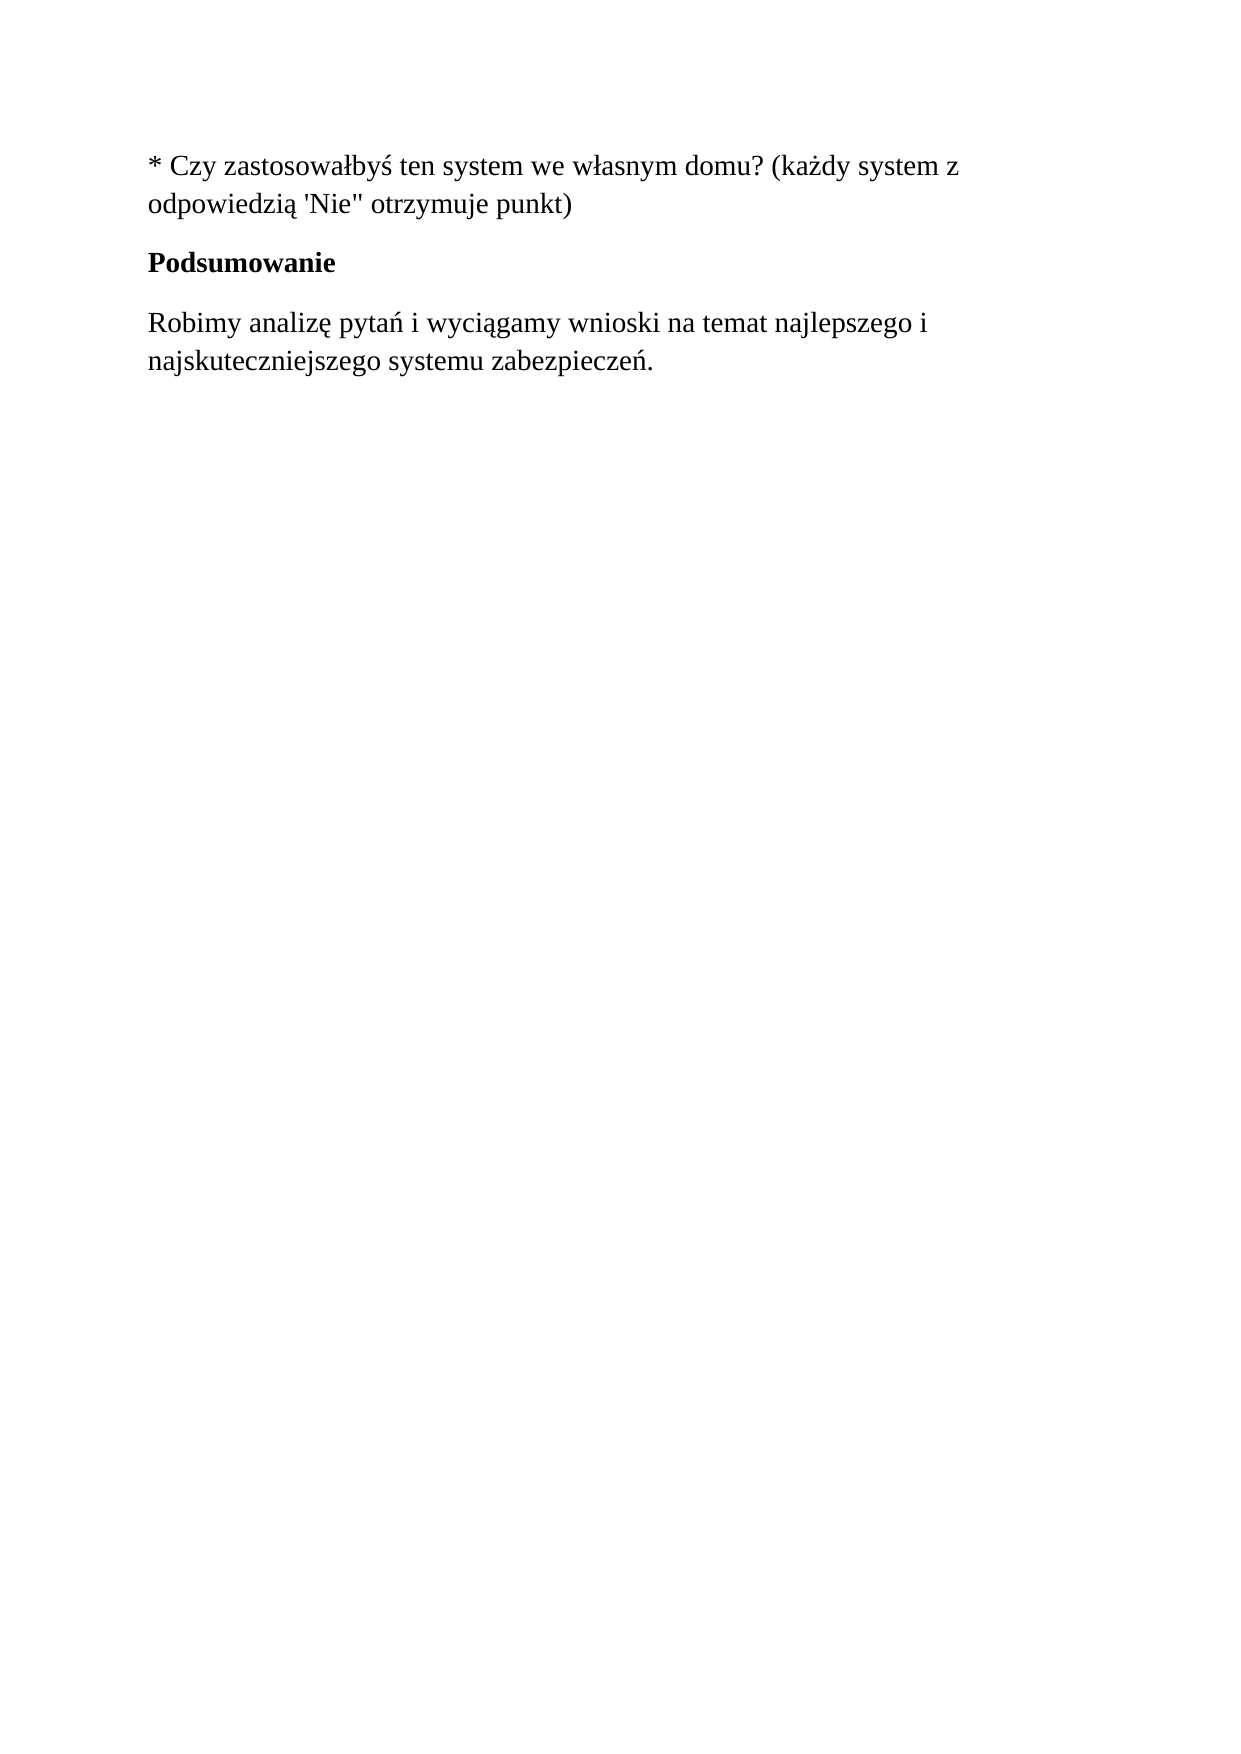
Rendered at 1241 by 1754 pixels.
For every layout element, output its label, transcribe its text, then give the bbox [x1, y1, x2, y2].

text Robimy analizę pytań i wyciągamy wnioski na temat najlepszego i najskuteczniejszego systemu zabezpieczeń. [148, 305, 1093, 377]
text Podsumowanie [148, 246, 1093, 279]
text * Czy zastosowałbyś ten system we własnym domu? (każdy system z odpowiedzią 'Nie" otrzymuje punkt) [148, 148, 1093, 220]
